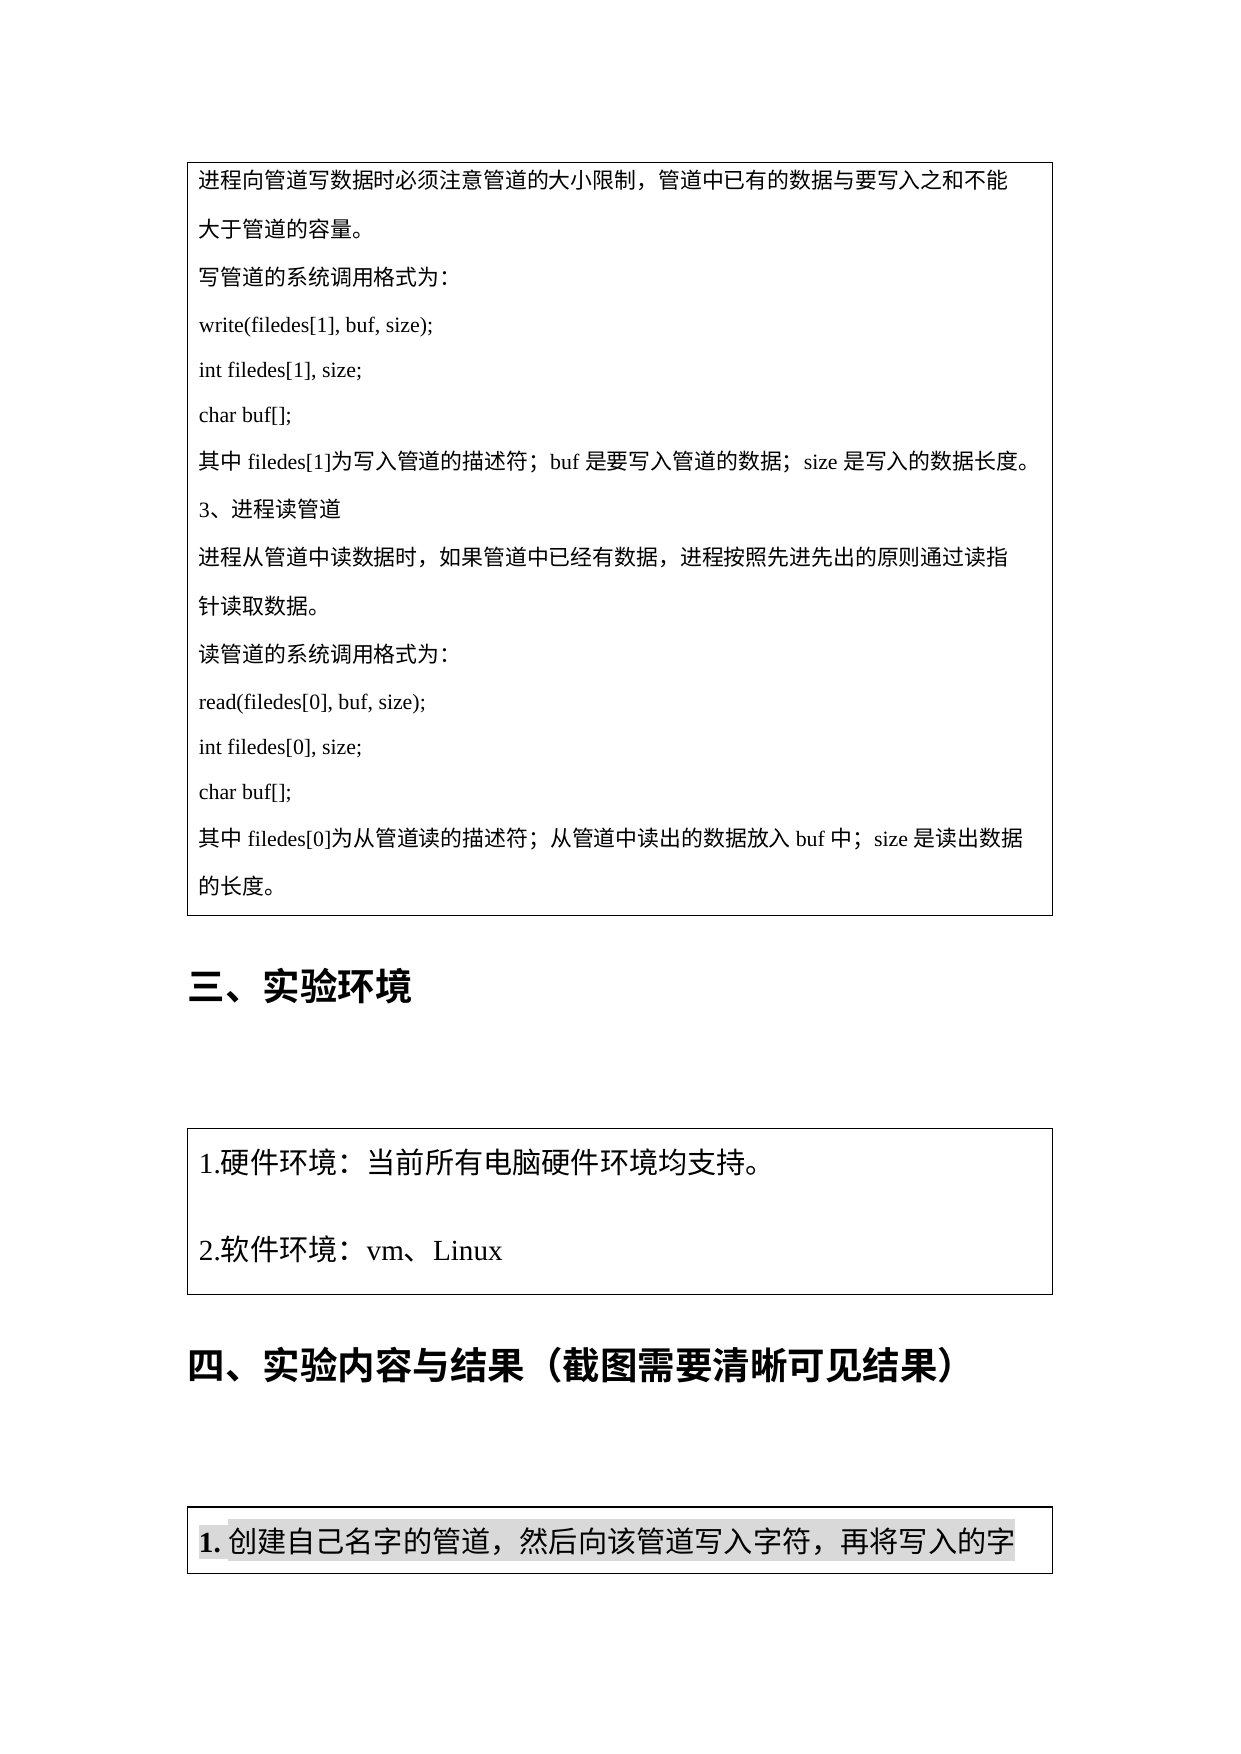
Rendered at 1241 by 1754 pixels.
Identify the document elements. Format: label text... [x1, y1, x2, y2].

table_header 1.硬件环境：当前所有电脑硬件环境均支持。 2.软件环境：vm、Linux [188, 1129, 1052, 1294]
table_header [188, 163, 1052, 915]
subtitle 四、实验内容与结果（截图需要清晰可见结果） [187, 1331, 1053, 1396]
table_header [188, 1508, 1052, 1572]
subtitle 三、实验环境 [187, 952, 1053, 1017]
